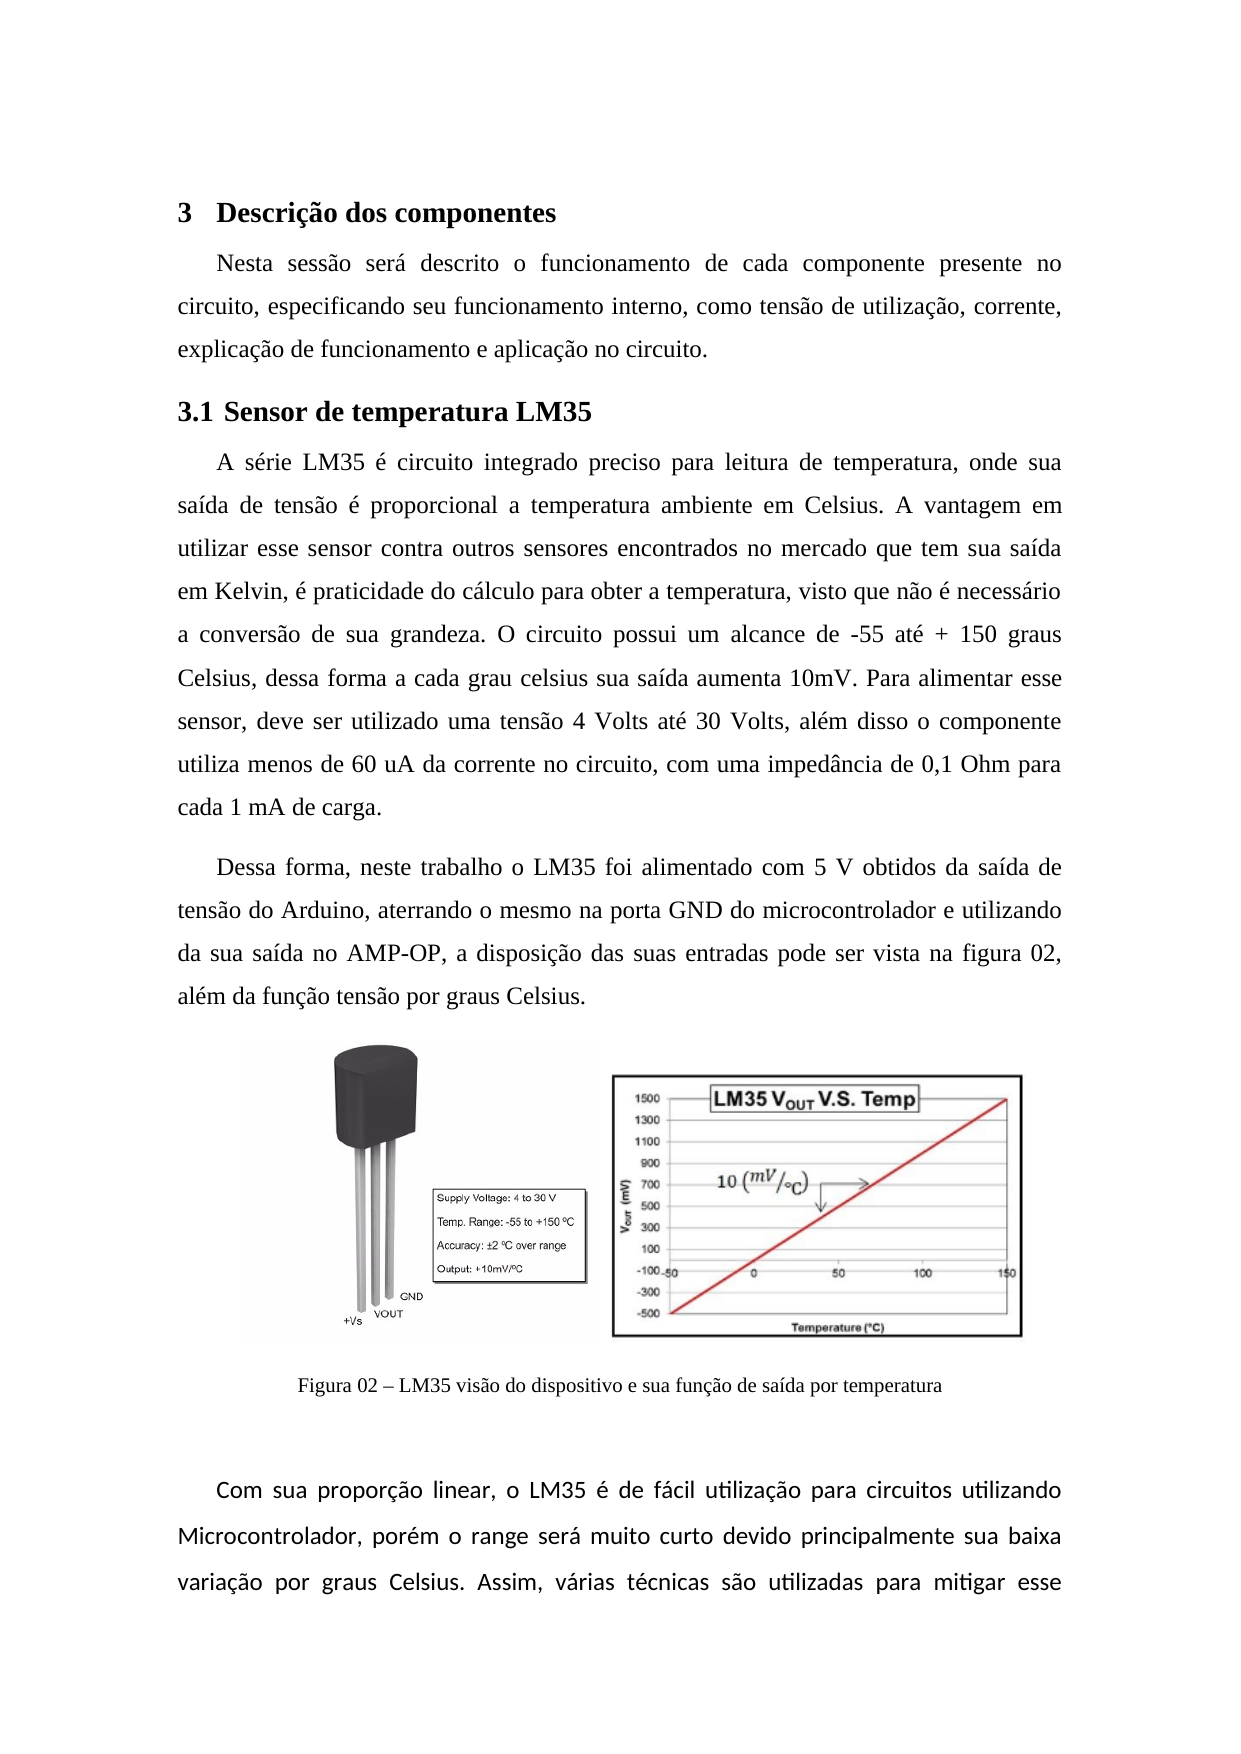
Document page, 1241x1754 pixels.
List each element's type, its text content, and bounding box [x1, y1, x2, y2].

text A série LM35 é circuito integrado preciso para leitura de temperatura, onde sua saída de tensão é proporcional a temperatura ambiente em Celsius. A vantagem em utilizar esse sensor contra outros sensores encontrados no mercado que tem sua saída em Kelvin, é praticidade do cálculo para obter a temperatura, visto que não é necessário a conversão de sua grandeza. O circuito possui um alcance de -55 até + 150 graus Celsius, dessa forma a cada grau celsius sua saída aumenta 10mV. Para alimentar esse sensor, deve ser utilizado uma tensão 4 Volts até 30 Volts, além disso o componente utiliza menos de 60 uA da corrente no circuito, com uma impedância de 0,1 Ohm para cada 1 mA de carga. [177, 447, 1063, 821]
list Descrição dos componentes [177, 195, 1063, 229]
text Dessa forma, neste trabalho o LM35 foi alimentado com 5 V obtidos da saída de tensão do Arduino, aterrando o mesmo na porta GND do microcontrolador e utilizando da sua saída no AMP-OP, a disposição das suas entradas pode ser vista na figura 02, além da função tensão por graus Celsius. [177, 852, 1063, 1010]
picture [241, 1041, 1038, 1343]
text Nesta sessão será descrito o funcionamento de cada componente presente no circuito, especificando seu funcionamento interno, como tensão de utilização, corrente, explicação de funcionamento e aplicação no circuito. [177, 248, 1063, 363]
text Figura 02 – LM35 visão do dispositivo e sua função de saída por temperatura [177, 1373, 1063, 1397]
list Sensor de temperatura LM35 [177, 394, 1063, 428]
